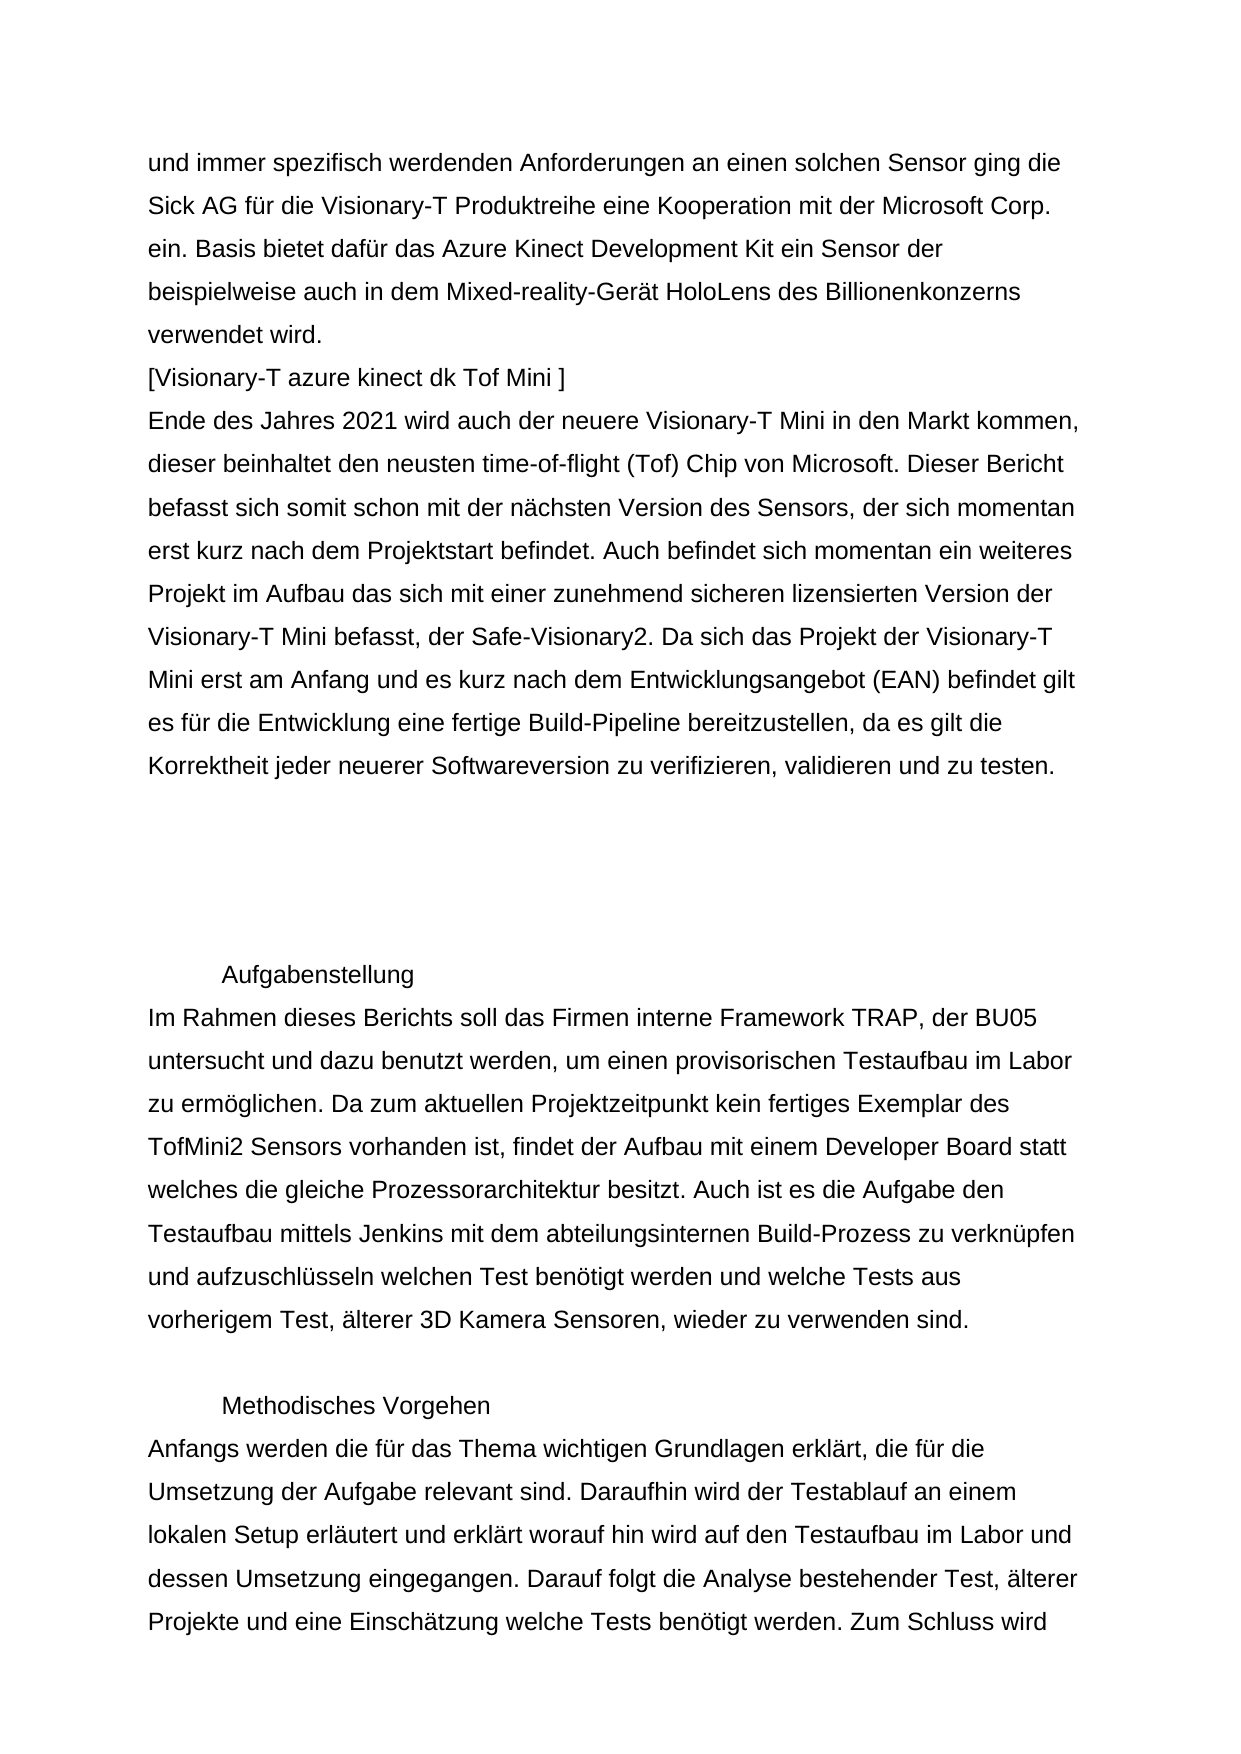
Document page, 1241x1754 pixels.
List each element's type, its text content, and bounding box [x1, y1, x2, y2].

text [Visionary-T azure kinect dk Tof Mini ] [148, 363, 1093, 392]
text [148, 148, 1093, 349]
text Methodisches Vorgehen [148, 1391, 1093, 1420]
text Aufgabenstellung [148, 960, 1093, 988]
text Im Rahmen dieses Berichts soll das Firmen interne Framework TRAP, der BU05 untersucht und dazu benutzt werden, um einen provisorischen Testaufbau im Labor zu ermöglichen. Da zum aktuellen Projektzeitpunkt kein fertiges Exemplar des TofMini2 Sensors vorhanden ist, findet der Aufbau mit einem Developer Board statt welches die gleiche Prozessorarchitektur besitzt. Auch ist es die Aufgabe den Testaufbau mittels Jenkins mit dem abteilungsinternen Build-Prozess zu verknüpfen und aufzuschlüsseln welchen Test benötigt werden und welche Tests aus vorherigem Test, älterer 3D Kamera Sensoren, wieder zu verwenden sind. [148, 1003, 1093, 1333]
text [148, 1434, 1093, 1635]
text Ende des Jahres 2021 wird auch der neuere Visionary-T Mini in den Markt kommen, dieser beinhaltet den neusten time-of-flight (Tof) Chip von Microsoft. Dieser Bericht befasst sich somit schon mit der nächsten Version des Sensors, der sich momentan erst kurz nach dem Projektstart befindet. Auch befindet sich momentan ein weiteres Projekt im Aufbau das sich mit einer zunehmend sicheren lizensierten Version der Visionary-T Mini befasst, der Safe-Visionary2. Da sich das Projekt der Visionary-T Mini erst am Anfang und es kurz nach dem Entwicklungsangebot (EAN) befindet gilt es für die Entwicklung eine fertige Build-Pipeline bereitzustellen, da es gilt die Korrektheit jeder neuerer Softwareversion zu verifizieren, validieren und zu testen. [148, 406, 1093, 780]
